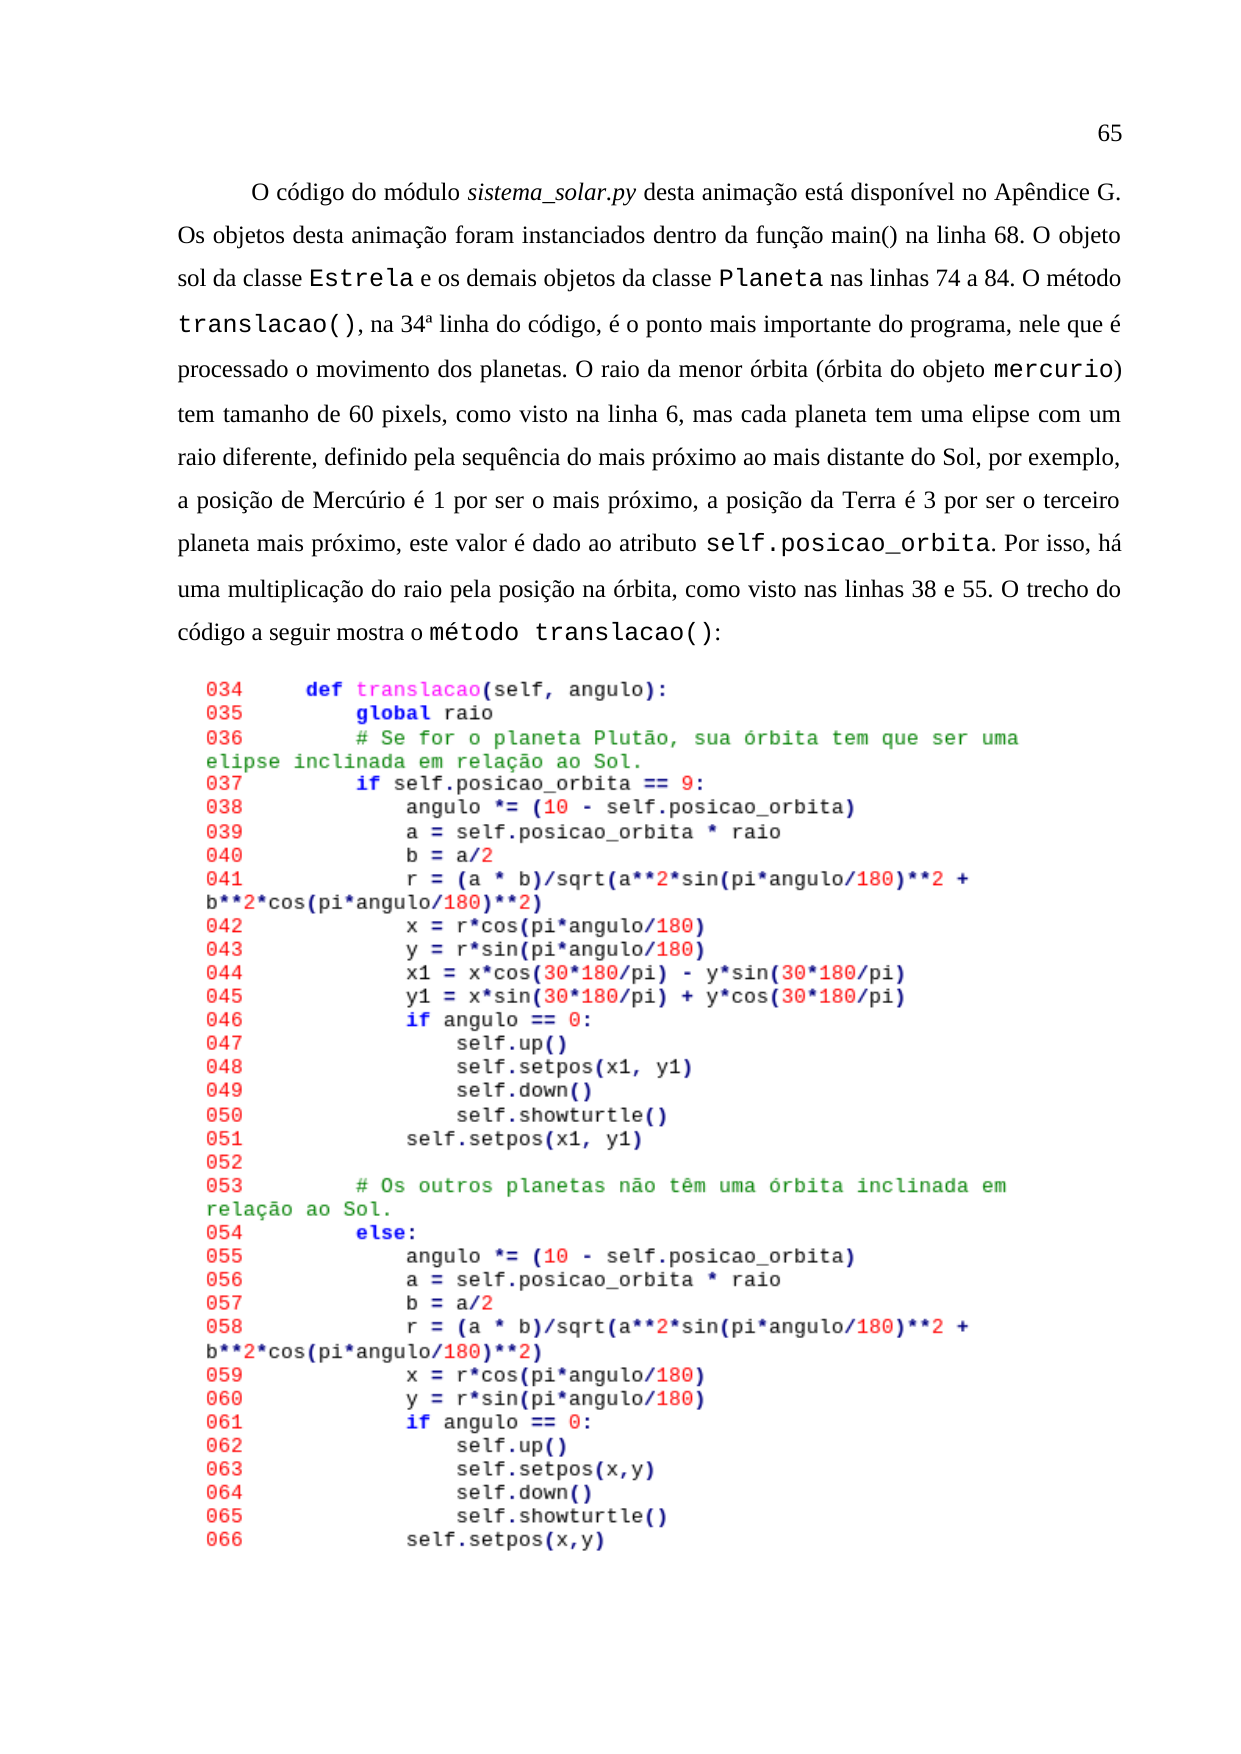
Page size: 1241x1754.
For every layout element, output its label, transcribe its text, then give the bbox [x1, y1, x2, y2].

text O código do módulo sistema_solar.py desta animação está disponível no Apêndice G. Os objetos desta animação foram instanciados dentro da função main() na linha 68. O objeto sol da classe Estrela e os demais objetos da classe Planeta nas linhas 74 a 84. O método translacao(), na 34ª linha do código, é o ponto mais importante do programa, nele que é processado o movimento dos planetas. O raio da menor órbita (órbita do objeto mercurio) tem tamanho de 60 pixels, como visto na linha 6, mas cada planeta tem uma elipse com um raio diferente, definido pela sequência do mais próximo ao mais distante do Sol, por exemplo, a posição de Mercúrio é 1 por ser o mais próximo, a posição da Terra é 3 por ser o terceiro planeta mais próximo, este valor é dado ao atributo self.posicao_orbita. Por isso, há uma multiplicação do raio pela posição na órbita, como visto nas linhas 38 e 55. O trecho do código a seguir mostra o método translacao(): [177, 177, 1122, 648]
